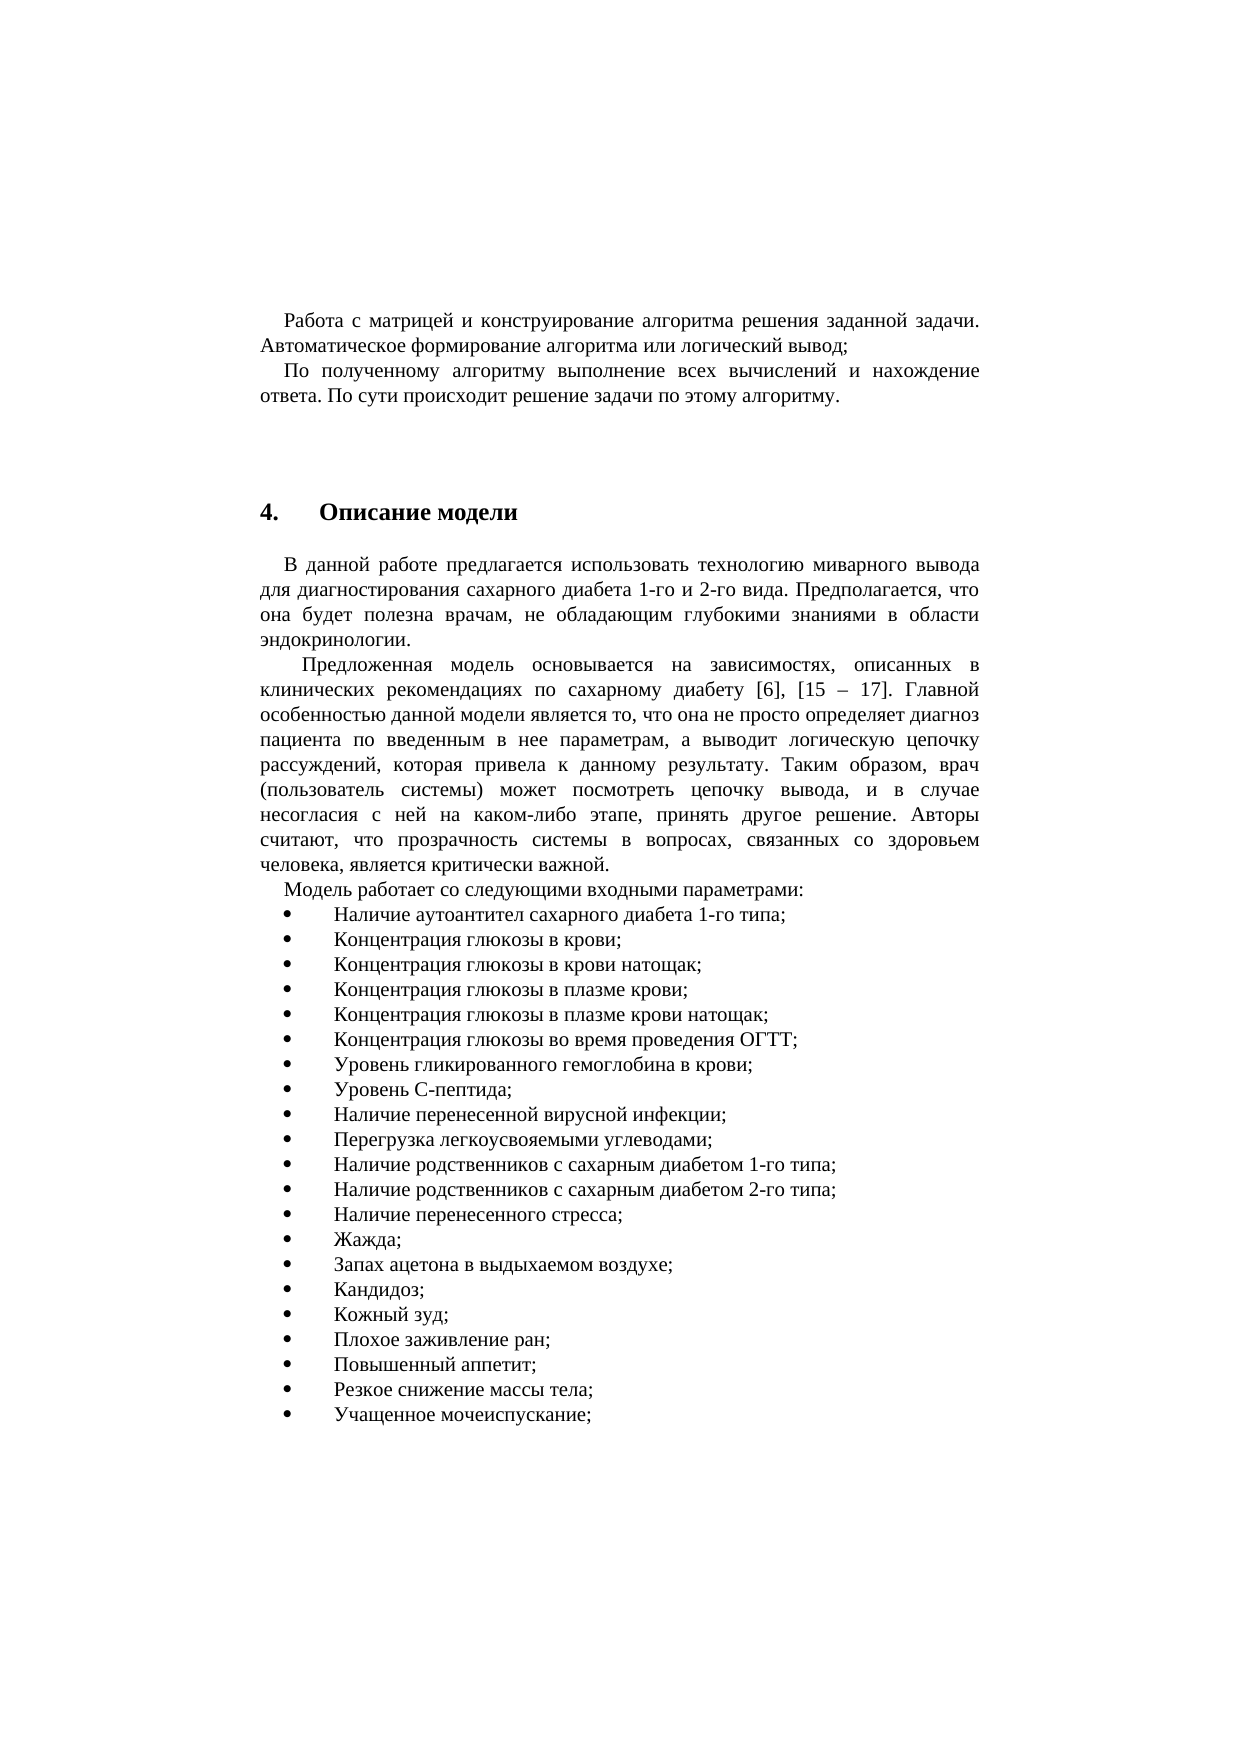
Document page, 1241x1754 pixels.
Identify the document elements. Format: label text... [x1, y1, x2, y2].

list Концентрация глюкозы в крови натощак; [260, 951, 980, 976]
list Кожный зуд; [260, 1301, 980, 1326]
text Модель работает со следующими входными параметрами: [260, 876, 980, 901]
list Плохое заживление ран; [260, 1326, 980, 1351]
list Жажда; [260, 1226, 980, 1251]
list Наличие перенесенной вирусной инфекции; [260, 1101, 980, 1126]
list Повышенный аппетит; [260, 1351, 980, 1376]
list Наличие перенесенного стресса; [260, 1201, 980, 1226]
text В данной работе предлагается использовать технологию миварного вывода для диагностирования сахарного диабета 1-го и 2-го вида. Предполагается, что она будет полезна врачам, не обладающим глубокими знаниями в области эндокринологии. [260, 626, 980, 651]
list Наличие аутоантител сахарного диабета 1-го типа; [260, 901, 980, 926]
list Резкое снижение массы тела; [260, 1376, 980, 1401]
list Учащенное мочеиспускание; [260, 1401, 980, 1426]
list Кандидоз; [260, 1276, 980, 1301]
list Уровень С-пептида; [260, 1076, 980, 1101]
list Концентрация глюкозы в крови; [260, 926, 980, 951]
list Концентрация глюкозы в плазме крови; [260, 976, 980, 1001]
list Перегрузка легкоусвояемыми углеводами; [260, 1126, 980, 1151]
list Концентрация глюкозы во время проведения ОГТТ; [260, 1026, 980, 1051]
list Запах ацетона в выдыхаемом воздухе; [260, 1251, 980, 1276]
subtitle Описание модели [260, 495, 980, 526]
text В данной работе предлагается использовать технологию миварного вывода для диагностирования сахарного диабета 1-го и 2-го вида. Предполагается, что она будет полезна врачам, не обладающим глубокими знаниями в области эндокринологии. [260, 551, 980, 577]
list Уровень гликированного гемоглобина в крови; [260, 1051, 980, 1076]
text Работа с матрицей и конструирование алгоритма решения заданной задачи. Автоматическое формирование алгоритма или логический вывод; [260, 307, 980, 357]
list Наличие родственников с сахарным диабетом 2-го типа; [260, 1176, 980, 1201]
list Концентрация глюкозы в плазме крови натощак; [260, 1001, 980, 1026]
list Наличие родственников с сахарным диабетом 1-го типа; [260, 1151, 980, 1176]
text По полученному алгоритму выполнение всех вычислений и нахождение ответа. По сути происходит решение задачи по этому алгоритму. [260, 357, 980, 407]
